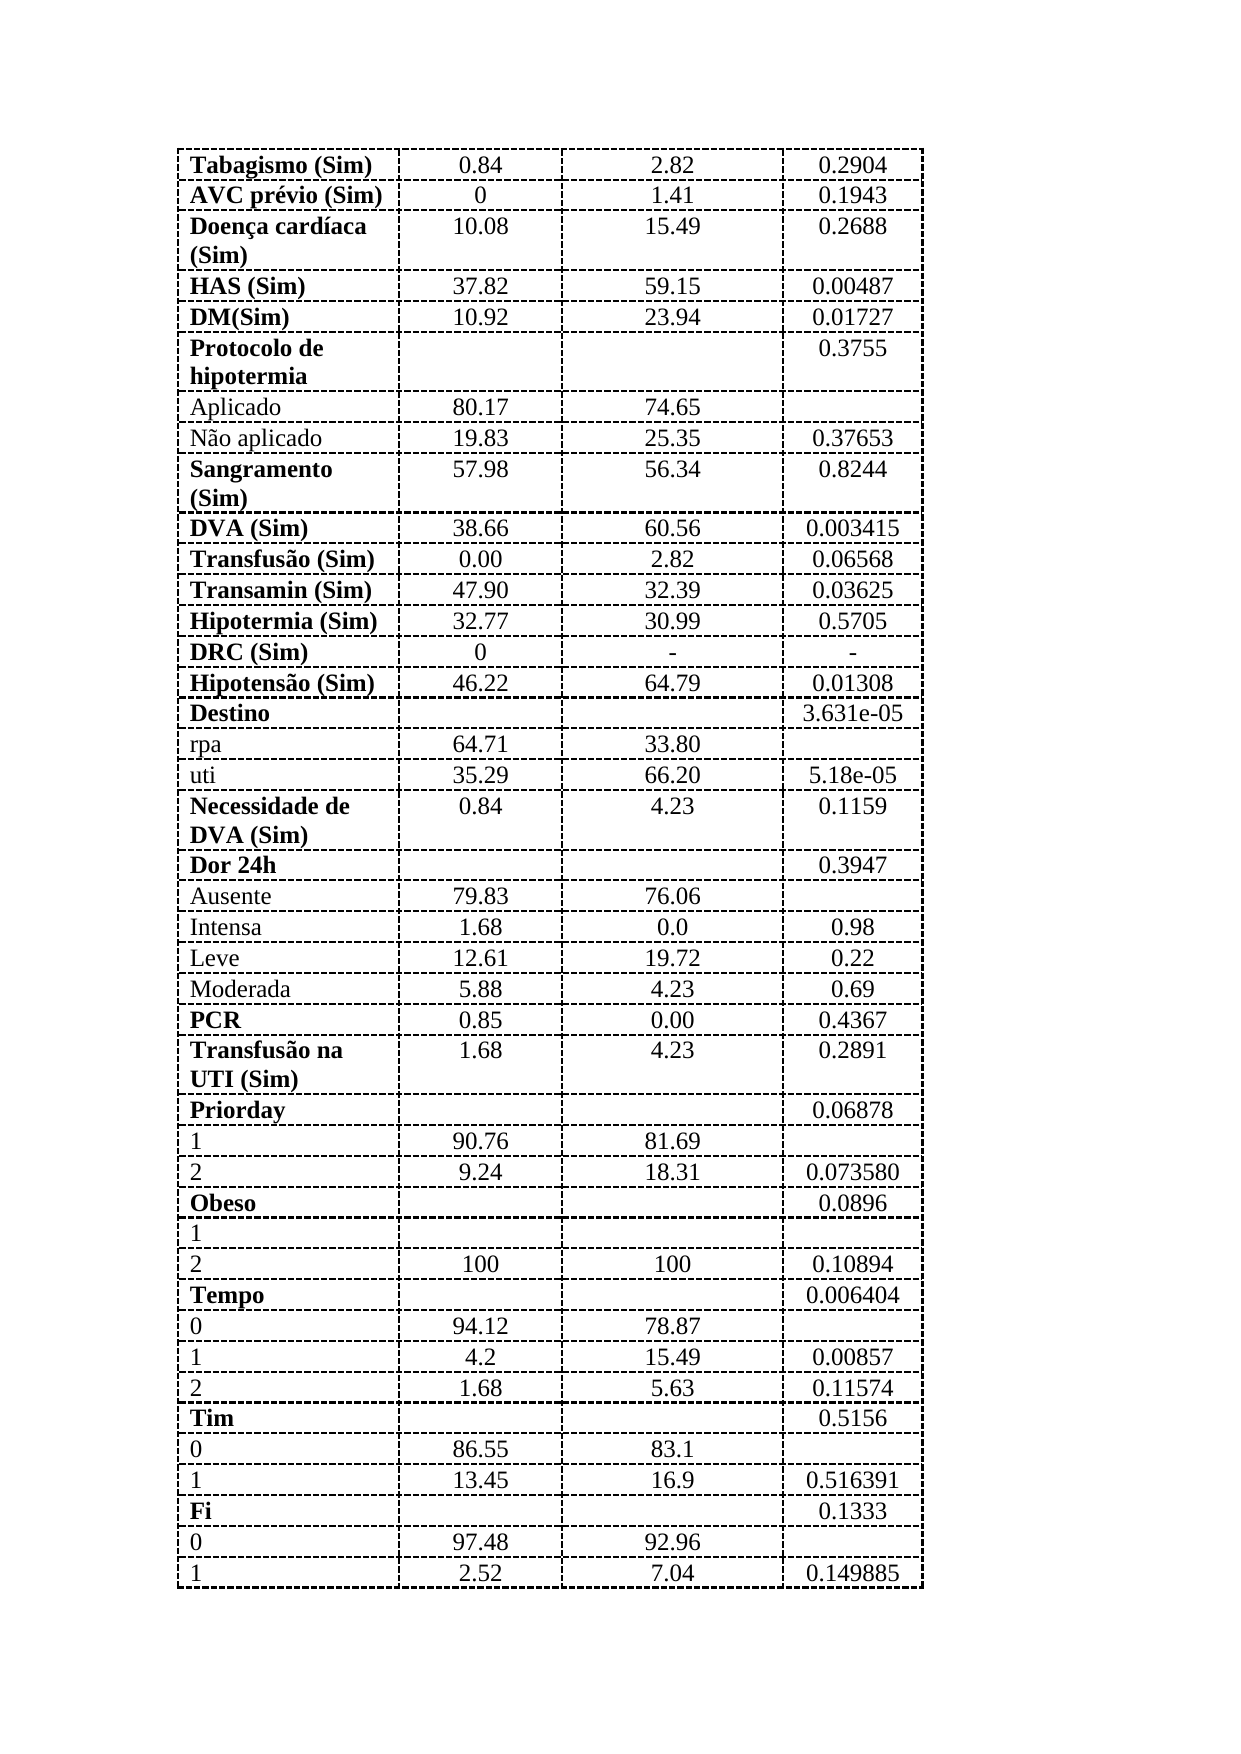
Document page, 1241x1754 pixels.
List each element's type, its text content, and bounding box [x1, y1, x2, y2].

table_cell Obeso [178, 1186, 399, 1216]
table_cell 9.24 [399, 1155, 562, 1186]
table_cell [562, 1093, 783, 1124]
table_cell [562, 1494, 783, 1525]
table_cell Protocolo de hipotermia [178, 331, 399, 390]
table_cell Transfusão na UTI (Sim) [178, 1034, 399, 1093]
table_cell 0.01727 [783, 300, 922, 331]
table_cell 0 [399, 179, 562, 209]
table_cell [562, 1401, 783, 1432]
table_cell [399, 1186, 562, 1216]
table_cell Hipotensão (Sim) [178, 666, 399, 696]
table_cell 66.20 [562, 758, 783, 789]
table_cell [399, 849, 562, 879]
table_cell [399, 1401, 562, 1432]
table_cell 0.22 [783, 941, 922, 972]
table_cell 0.5156 [783, 1401, 922, 1432]
table_cell 0.073580 [783, 1155, 922, 1186]
table_cell 1 [178, 1216, 399, 1247]
table_cell 18.31 [562, 1155, 783, 1186]
table_cell Dor 24h [178, 849, 399, 879]
table_cell Transfusão (Sim) [178, 542, 399, 573]
table_cell [562, 1216, 783, 1247]
table_cell 0.0 [562, 910, 783, 941]
table_cell 74.65 [562, 390, 783, 421]
table_cell 2.82 [562, 148, 783, 178]
table_cell 15.49 [562, 1340, 783, 1371]
table_cell 79.83 [399, 879, 562, 910]
table_cell 0.3755 [783, 331, 922, 390]
table_cell 0.4367 [783, 1003, 922, 1033]
table_cell 2.52 [399, 1556, 562, 1586]
table_cell Tabagismo (Sim) [178, 148, 399, 178]
table_cell 1.68 [399, 910, 562, 941]
table_cell 0.1333 [783, 1494, 922, 1525]
table_cell 38.66 [399, 511, 562, 542]
table_cell 13.45 [399, 1463, 562, 1494]
table_cell [783, 1309, 922, 1340]
table_cell 10.92 [399, 300, 562, 331]
table_cell [562, 696, 783, 727]
table_cell 57.98 [399, 452, 562, 511]
table_cell 0.01308 [783, 666, 922, 696]
table_cell 0.1943 [783, 179, 922, 209]
table_cell [783, 1525, 922, 1556]
table_cell 0.3947 [783, 849, 922, 879]
table_cell 64.79 [562, 666, 783, 696]
table_cell [399, 1216, 562, 1247]
table_cell [783, 1216, 922, 1247]
table_cell 37.82 [399, 269, 562, 300]
table_cell 86.55 [399, 1432, 562, 1463]
table_cell 0 [178, 1309, 399, 1340]
table_cell 90.76 [399, 1124, 562, 1155]
table_cell 4.23 [562, 1034, 783, 1093]
table_cell Priorday [178, 1093, 399, 1124]
table_cell 0.69 [783, 972, 922, 1003]
table_cell 1.68 [399, 1034, 562, 1093]
table_cell 33.80 [562, 727, 783, 758]
table_cell 15.49 [562, 209, 783, 269]
table_cell 0.11574 [783, 1371, 922, 1401]
table_cell 0 [178, 1432, 399, 1463]
table_cell 1 [178, 1124, 399, 1155]
table_cell Hipotermia (Sim) [178, 604, 399, 635]
table_cell Tim [178, 1401, 399, 1432]
table_cell 19.72 [562, 941, 783, 972]
table_cell 59.15 [562, 269, 783, 300]
table_cell 47.90 [399, 573, 562, 604]
table_cell 83.1 [562, 1432, 783, 1463]
table_cell 0.00 [562, 1003, 783, 1033]
table_cell 1.68 [399, 1371, 562, 1401]
table_cell Moderada [178, 972, 399, 1003]
table_cell 0.06878 [783, 1093, 922, 1124]
table_cell 2 [178, 1155, 399, 1186]
table_cell Tempo [178, 1278, 399, 1309]
table_cell 0.10894 [783, 1247, 922, 1278]
table_cell 0.03625 [783, 573, 922, 604]
table_cell 94.12 [399, 1309, 562, 1340]
table_cell PCR [178, 1003, 399, 1033]
table_cell 0.84 [399, 789, 562, 848]
table_cell 23.94 [562, 300, 783, 331]
table_cell 78.87 [562, 1309, 783, 1340]
table_cell [399, 1278, 562, 1309]
table_cell 3.631e-05 [783, 696, 922, 727]
table_cell 81.69 [562, 1124, 783, 1155]
table_cell 80.17 [399, 390, 562, 421]
table_cell 0.2904 [783, 148, 922, 178]
table_cell 92.96 [562, 1525, 783, 1556]
table_cell 0.84 [399, 148, 562, 178]
table_cell 0.006404 [783, 1278, 922, 1309]
table_cell 1 [178, 1340, 399, 1371]
table_cell 0.2891 [783, 1034, 922, 1093]
table_cell 10.08 [399, 209, 562, 269]
table_cell Fi [178, 1494, 399, 1525]
table_cell 0 [178, 1525, 399, 1556]
table_cell 0.37653 [783, 421, 922, 452]
table_cell 0.00487 [783, 269, 922, 300]
table_cell 60.56 [562, 511, 783, 542]
table_cell uti [178, 758, 399, 789]
table_cell 100 [399, 1247, 562, 1278]
table_cell 0.516391 [783, 1463, 922, 1494]
table_cell 19.83 [399, 421, 562, 452]
table_cell - [562, 635, 783, 666]
table_cell 32.39 [562, 573, 783, 604]
table_cell [399, 1093, 562, 1124]
table_cell [399, 331, 562, 390]
table_cell 0.06568 [783, 542, 922, 573]
table_cell 100 [562, 1247, 783, 1278]
table_cell 97.48 [399, 1525, 562, 1556]
table_cell Transamin (Sim) [178, 573, 399, 604]
table_cell 2 [178, 1371, 399, 1401]
table_cell DM(Sim) [178, 300, 399, 331]
table_cell [562, 1186, 783, 1216]
table_cell Não aplicado [178, 421, 399, 452]
table_cell 12.61 [399, 941, 562, 972]
table_cell 1.41 [562, 179, 783, 209]
table_cell Necessidade de DVA (Sim) [178, 789, 399, 848]
table_cell 0.003415 [783, 511, 922, 542]
table_cell Intensa [178, 910, 399, 941]
table_cell Destino [178, 696, 399, 727]
table_cell [783, 727, 922, 758]
table_cell 0 [399, 635, 562, 666]
table_cell 5.88 [399, 972, 562, 1003]
table_cell 4.2 [399, 1340, 562, 1371]
table_cell 25.35 [562, 421, 783, 452]
table_cell [783, 390, 922, 421]
table_cell [783, 1124, 922, 1155]
table_cell 0.8244 [783, 452, 922, 511]
table_cell [399, 1494, 562, 1525]
table_cell 0.85 [399, 1003, 562, 1033]
table_cell 56.34 [562, 452, 783, 511]
table_cell HAS (Sim) [178, 269, 399, 300]
table_cell rpa [178, 727, 399, 758]
table_cell 1 [178, 1556, 399, 1586]
table_cell Aplicado [178, 390, 399, 421]
table_cell [783, 879, 922, 910]
table_cell 0.98 [783, 910, 922, 941]
table_cell 4.23 [562, 789, 783, 848]
table_cell DVA (Sim) [178, 511, 399, 542]
table_cell 30.99 [562, 604, 783, 635]
table_cell Leve [178, 941, 399, 972]
table_cell [562, 849, 783, 879]
table_cell 16.9 [562, 1463, 783, 1494]
table_cell [562, 331, 783, 390]
table_cell 5.63 [562, 1371, 783, 1401]
table_cell 0.00857 [783, 1340, 922, 1371]
table_cell 46.22 [399, 666, 562, 696]
table_cell [399, 696, 562, 727]
table_cell 7.04 [562, 1556, 783, 1586]
table_cell Sangramento (Sim) [178, 452, 399, 511]
table_cell 0.149885 [783, 1556, 922, 1586]
table_cell - [783, 635, 922, 666]
table_cell 1 [178, 1463, 399, 1494]
table_cell 2.82 [562, 542, 783, 573]
table_cell 0.2688 [783, 209, 922, 269]
table_cell DRC (Sim) [178, 635, 399, 666]
table_cell 0.5705 [783, 604, 922, 635]
table_cell AVC prévio (Sim) [178, 179, 399, 209]
table_cell Doença cardíaca (Sim) [178, 209, 399, 269]
table_cell 32.77 [399, 604, 562, 635]
table_cell 35.29 [399, 758, 562, 789]
table_cell [562, 1278, 783, 1309]
table_cell 4.23 [562, 972, 783, 1003]
table_cell 0.1159 [783, 789, 922, 848]
table_cell [783, 1432, 922, 1463]
table_cell 64.71 [399, 727, 562, 758]
table_cell Ausente [178, 879, 399, 910]
table_cell 76.06 [562, 879, 783, 910]
table_cell 2 [178, 1247, 399, 1278]
table_cell 0.0896 [783, 1186, 922, 1216]
table_cell 5.18e-05 [783, 758, 922, 789]
table_cell 0.00 [399, 542, 562, 573]
